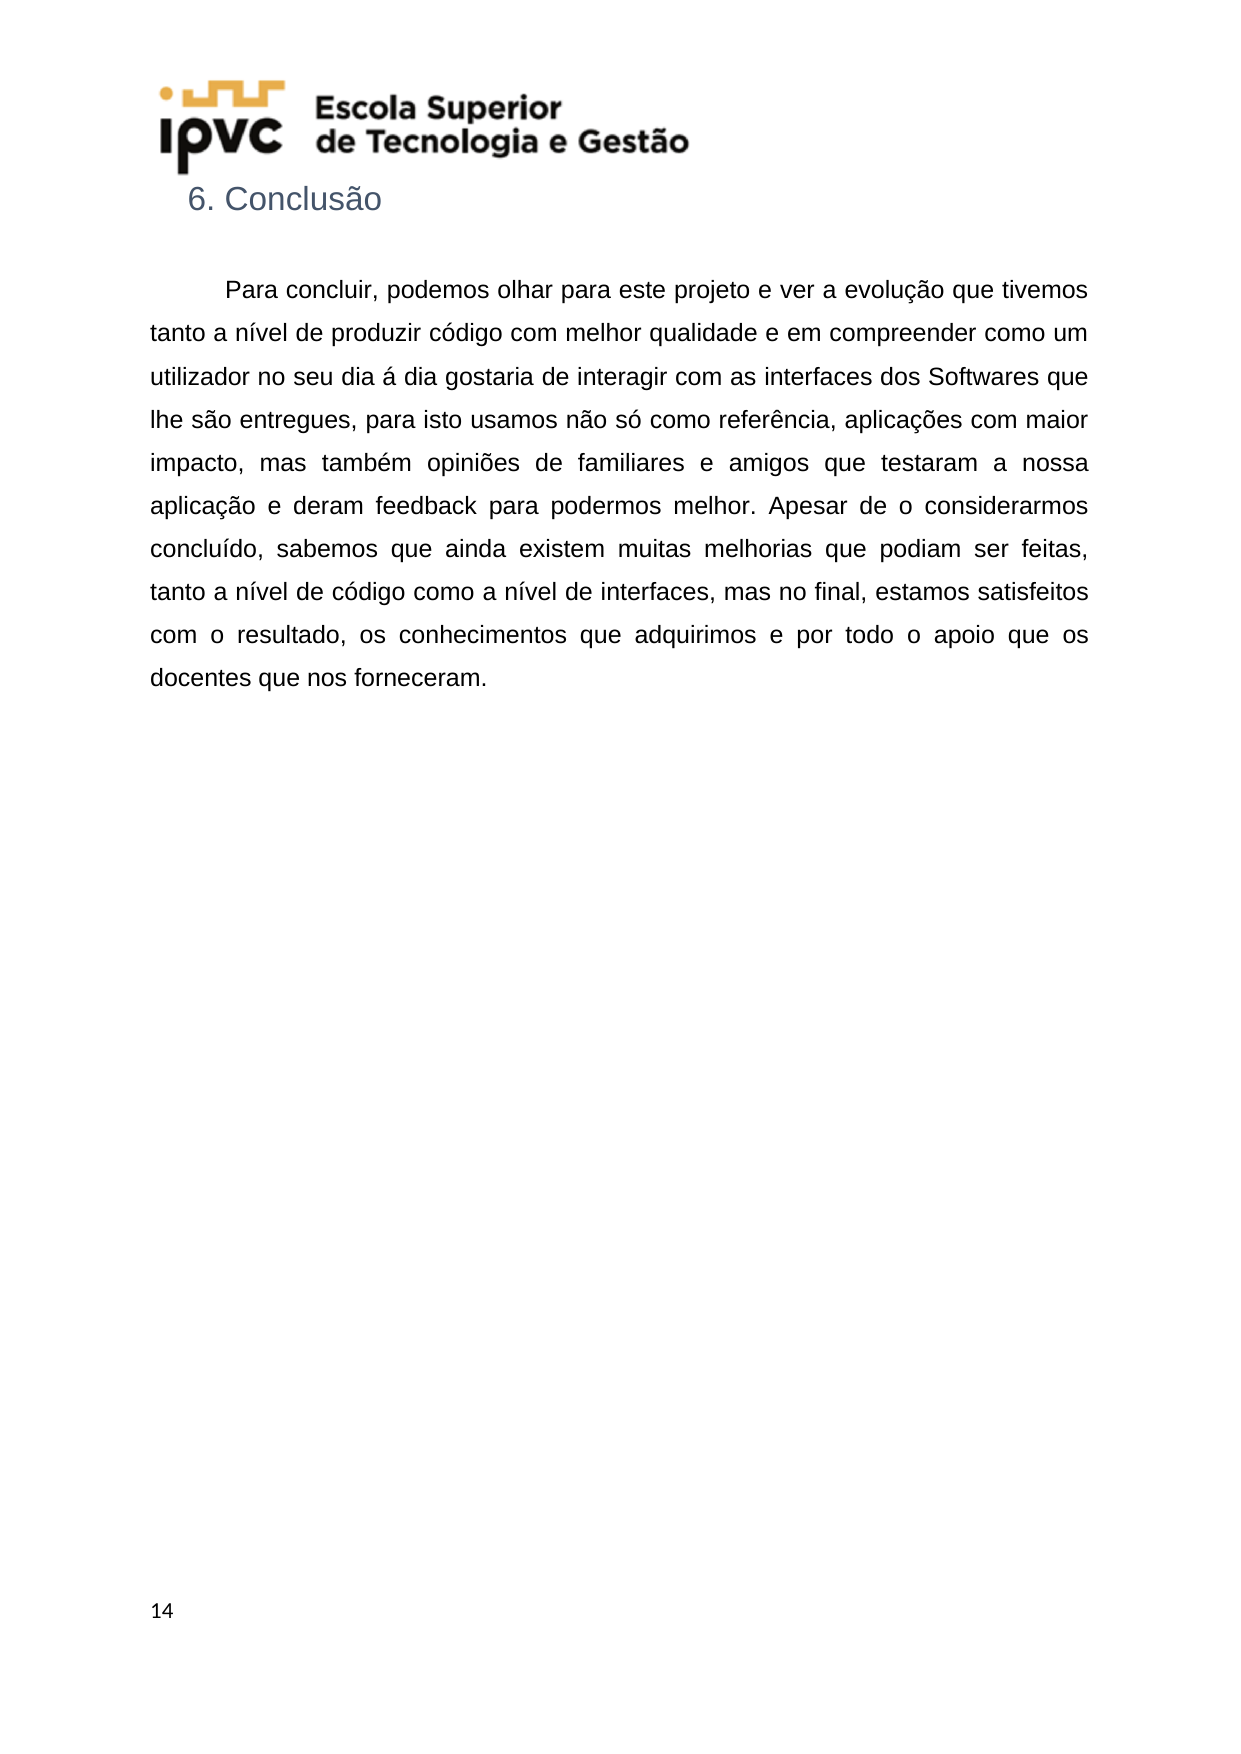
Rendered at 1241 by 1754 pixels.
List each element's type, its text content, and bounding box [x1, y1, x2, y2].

subtitle 6. Conclusão [150, 178, 1090, 217]
picture [150, 73, 696, 179]
text Para concluir, podemos olhar para este projeto e ver a evolução que tivemos tanto a nível de produzir código com melhor qualidade e em compreender como um utilizador no seu dia á dia gostaria de interagir com as interfaces dos Softwares que lhe são entregues, para isto usamos não só como referência, aplicações com maior impacto, mas também opiniões de familiares e amigos que testaram a nossa aplicação e deram feedback para podermos melhor. Apesar de o considerarmos concluído, sabemos que ainda existem muitas melhorias que podiam ser feitas, tanto a nível de código como a nível de interfaces, mas no final, estamos satisfeitos com o resultado, os conhecimentos que adquirimos e por todo o apoio que os docentes que nos forneceram. [150, 275, 1090, 692]
